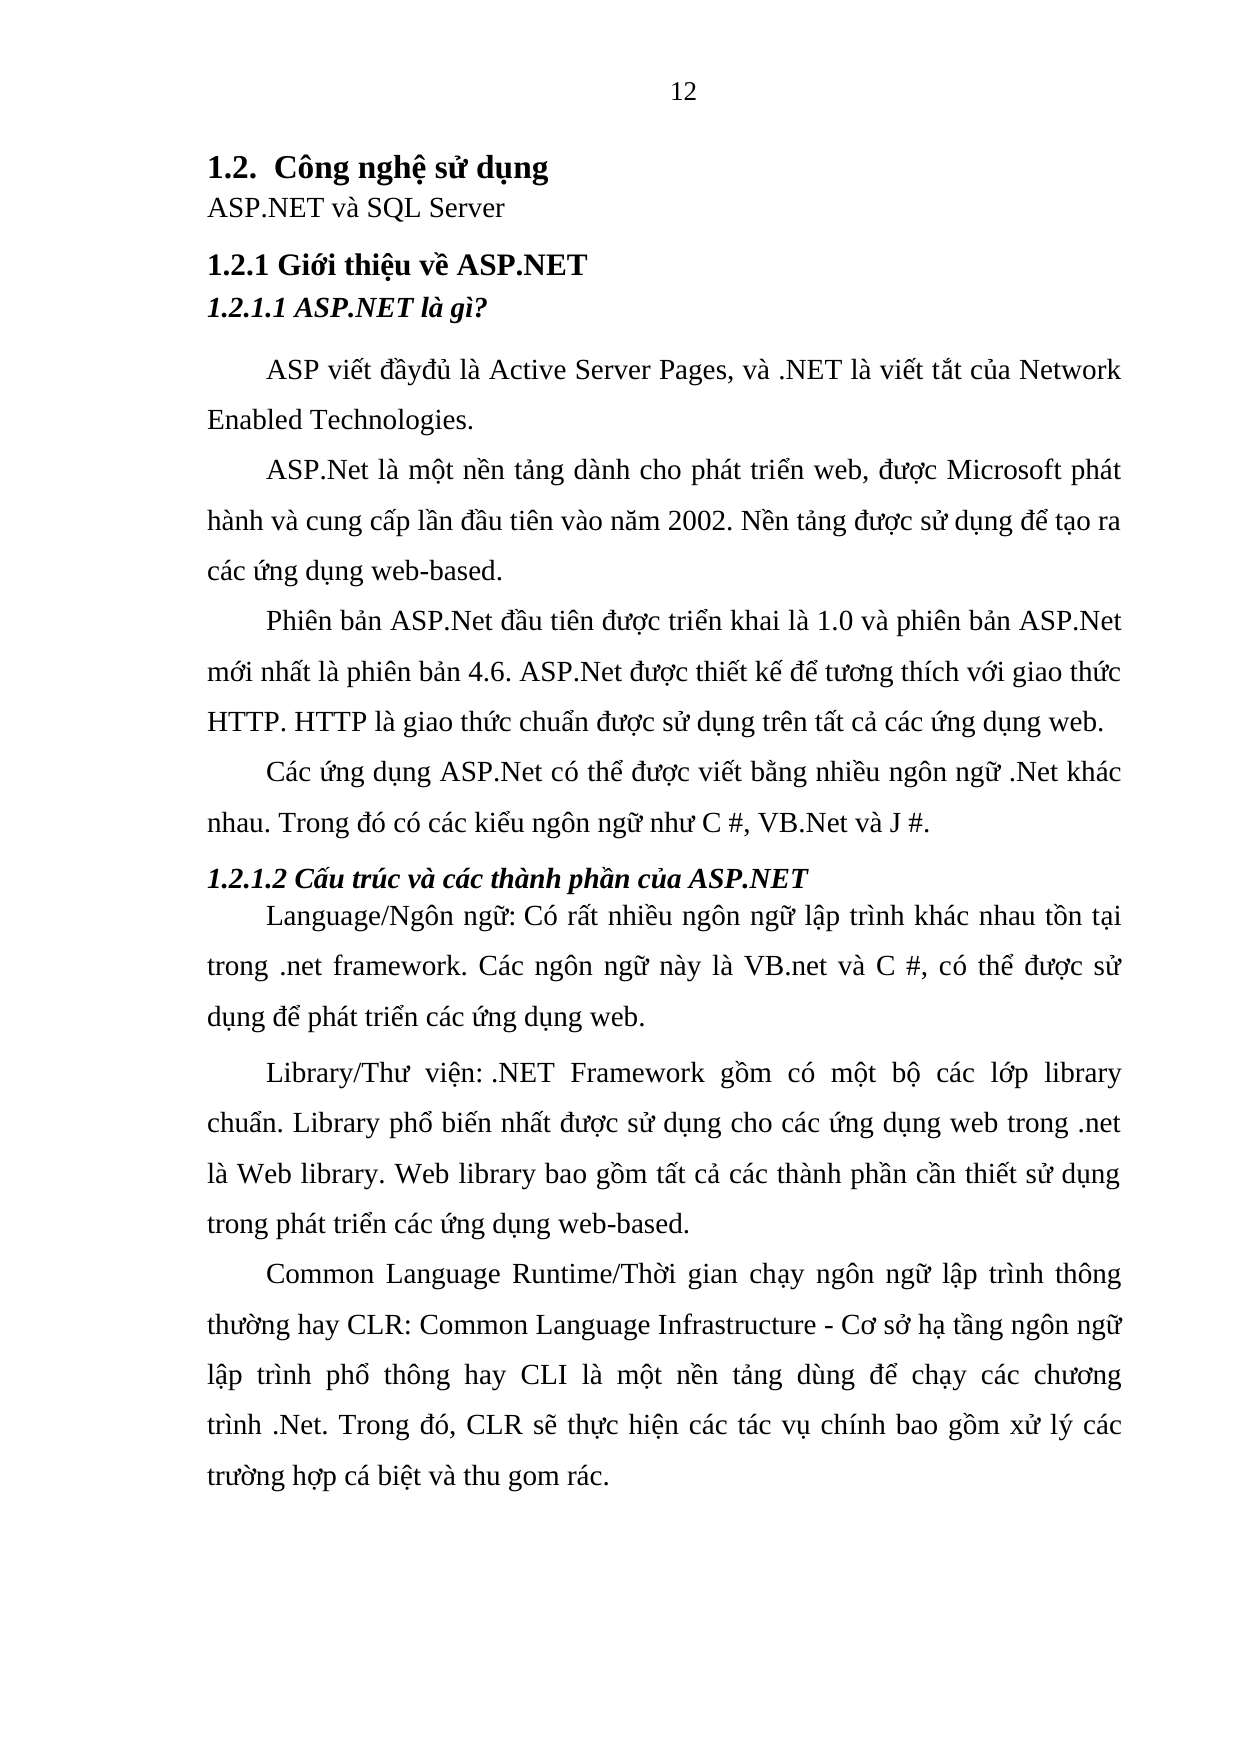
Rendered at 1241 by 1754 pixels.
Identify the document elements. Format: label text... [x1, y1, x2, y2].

subtitle 1.2. Công nghệ sử dụng [207, 148, 1122, 186]
text ASP.NET và SQL Server [207, 190, 1122, 223]
list Các ứng dụng ASP.Net có thể được viết bằng nhiều ngôn ngữ .Net khác nhau. Trong đó có các kiểu ngôn ngữ như C #, VB.Net và J #. [207, 754, 1122, 838]
subtitle 1.2.1.2 Cấu trúc và các thành phần của ASP.NET [207, 861, 1122, 895]
list Phiên bản ASP.Net đầu tiên được triển khai là 1.0 và phiên bản ASP.Net mới nhất là phiên bản 4.6. ASP.Net được thiết kế để tương thích với giao thức HTTP. HTTP là giao thức chuẩn được sử dụng trên tất cả các ứng dụng web. [207, 603, 1122, 738]
subtitle 1.2.1 Giới thiệu về ASP.NET [207, 246, 1122, 282]
text Common Language Runtime/Thời gian chạy ngôn ngữ lập trình thông thường hay CLR: Common Language Infrastructure - Cơ sở hạ tầng ngôn ngữ lập trình phổ thông hay CLI là một nền tảng dùng để chạy các chương trình .Net. Trong đó, CLR sẽ thực hiện các tác vụ chính bao gồm xử lý các trường hợp cá biệt và thu gom rác. [207, 1257, 1122, 1491]
list ASP.Net là một nền tảng dành cho phát triển web, được Microsoft phát hành và cung cấp lần đầu tiên vào năm 2002. Nền tảng được sử dụng để tạo ra các ứng dụng web-based. [207, 452, 1122, 587]
list ASP viết đầyđủ là Active Server Pages, và .NET là viết tắt của Network Enabled Technologies. [207, 352, 1122, 436]
text Language/Ngôn ngữ: Có rất nhiều ngôn ngữ lập trình khác nhau tồn tại trong .net framework. Các ngôn ngữ này là VB.net và C #, có thể được sử dụng để phát triển các ứng dụng web. [207, 898, 1122, 1032]
text Library/Thư viện: .NET Framework gồm có một bộ các lớp library chuẩn. Library phổ biến nhất được sử dụng cho các ứng dụng web trong .net là Web library. Web library bao gồm tất cả các thành phần cần thiết sử dụng trong phát triển các ứng dụng web-based. [207, 1055, 1122, 1240]
subtitle 1.2.1.1 ASP.NET là gì? [207, 290, 1122, 323]
